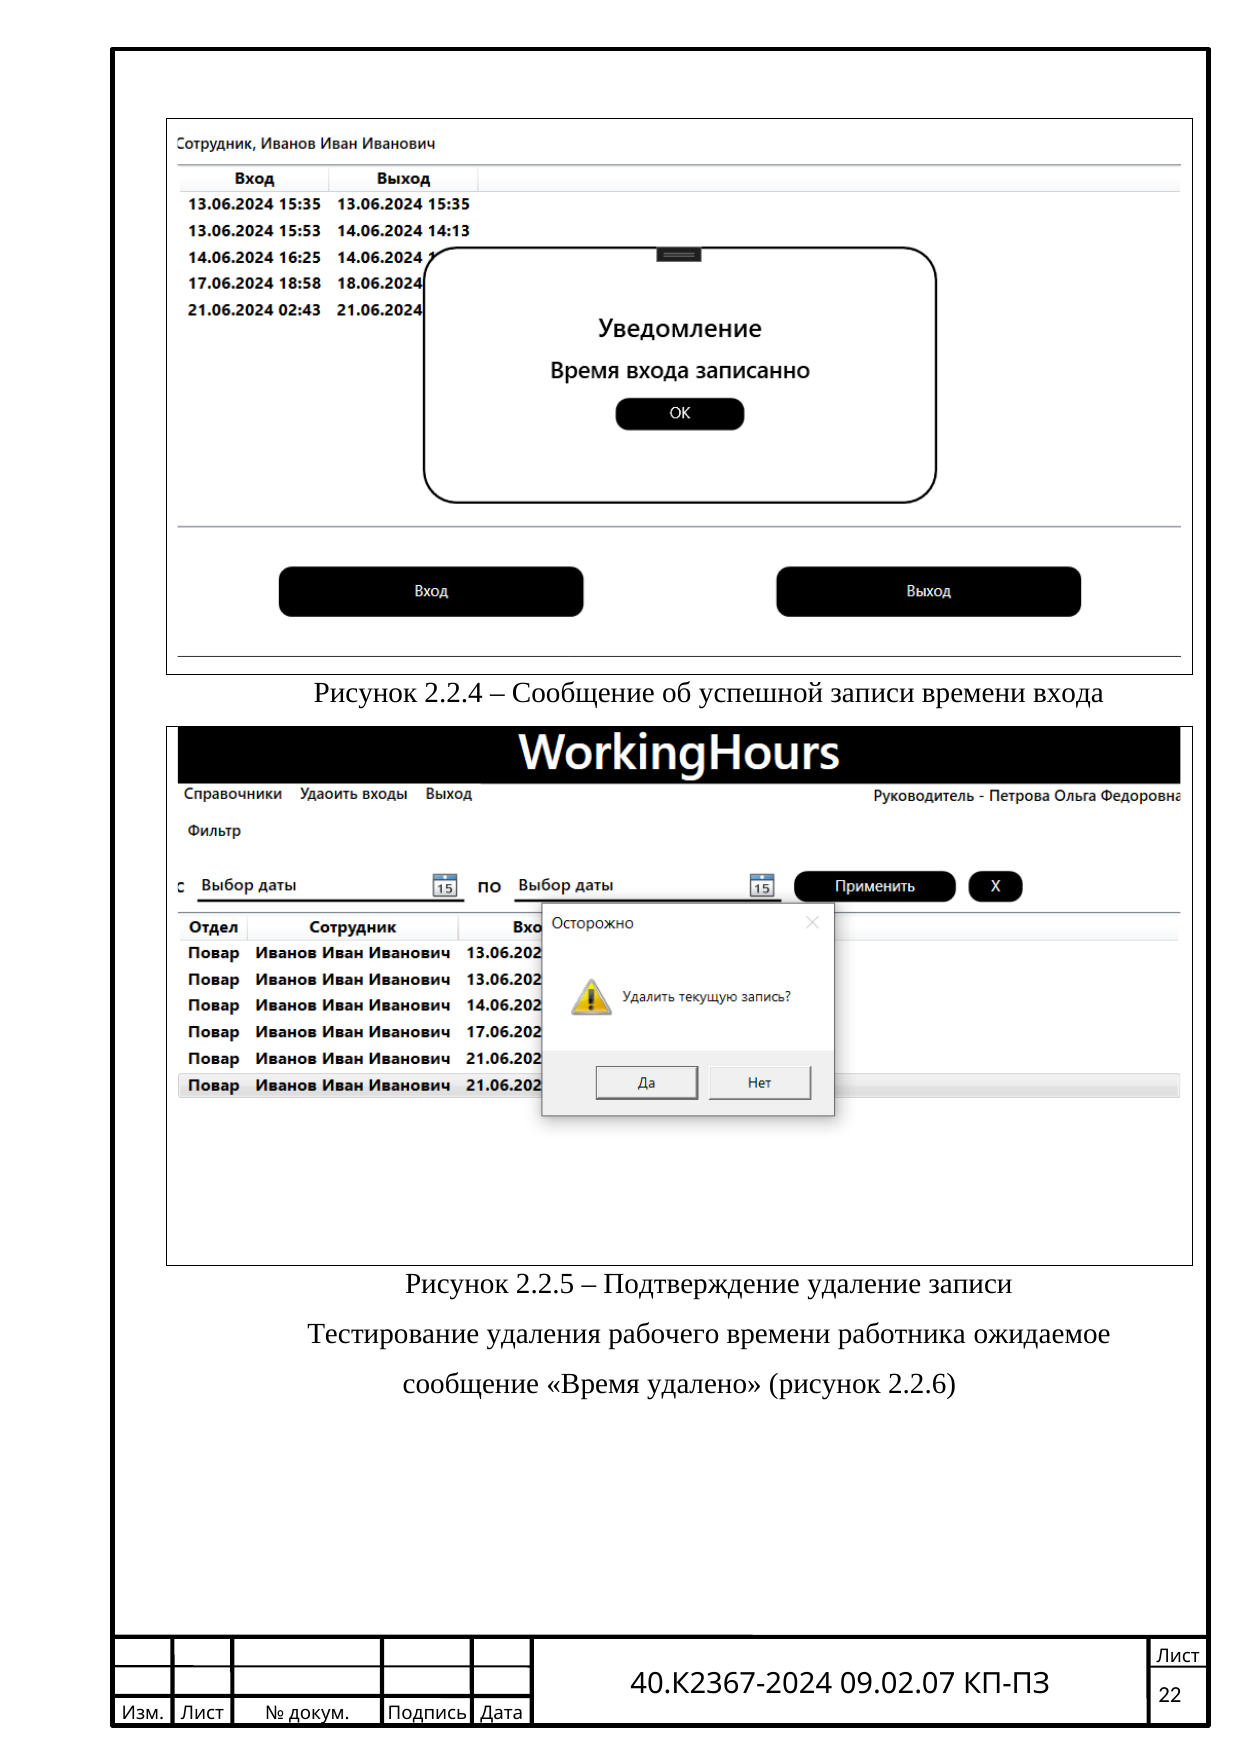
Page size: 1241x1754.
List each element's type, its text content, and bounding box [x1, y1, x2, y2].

picture [177, 726, 1181, 1252]
picture [177, 119, 1181, 657]
table_header [167, 119, 1192, 674]
text Рисунок 2.2.5 – Подтверждение удаление записи [177, 1266, 1181, 1299]
text Рисунок 2.2.4 – Сообщение об успешной записи времени входа [177, 675, 1181, 709]
table_header [167, 727, 1192, 1265]
text Тестирование удаления рабочего времени работника ожидаемое сообщение «Время удалено» (рисунок 2.2.6) [177, 1316, 1181, 1400]
